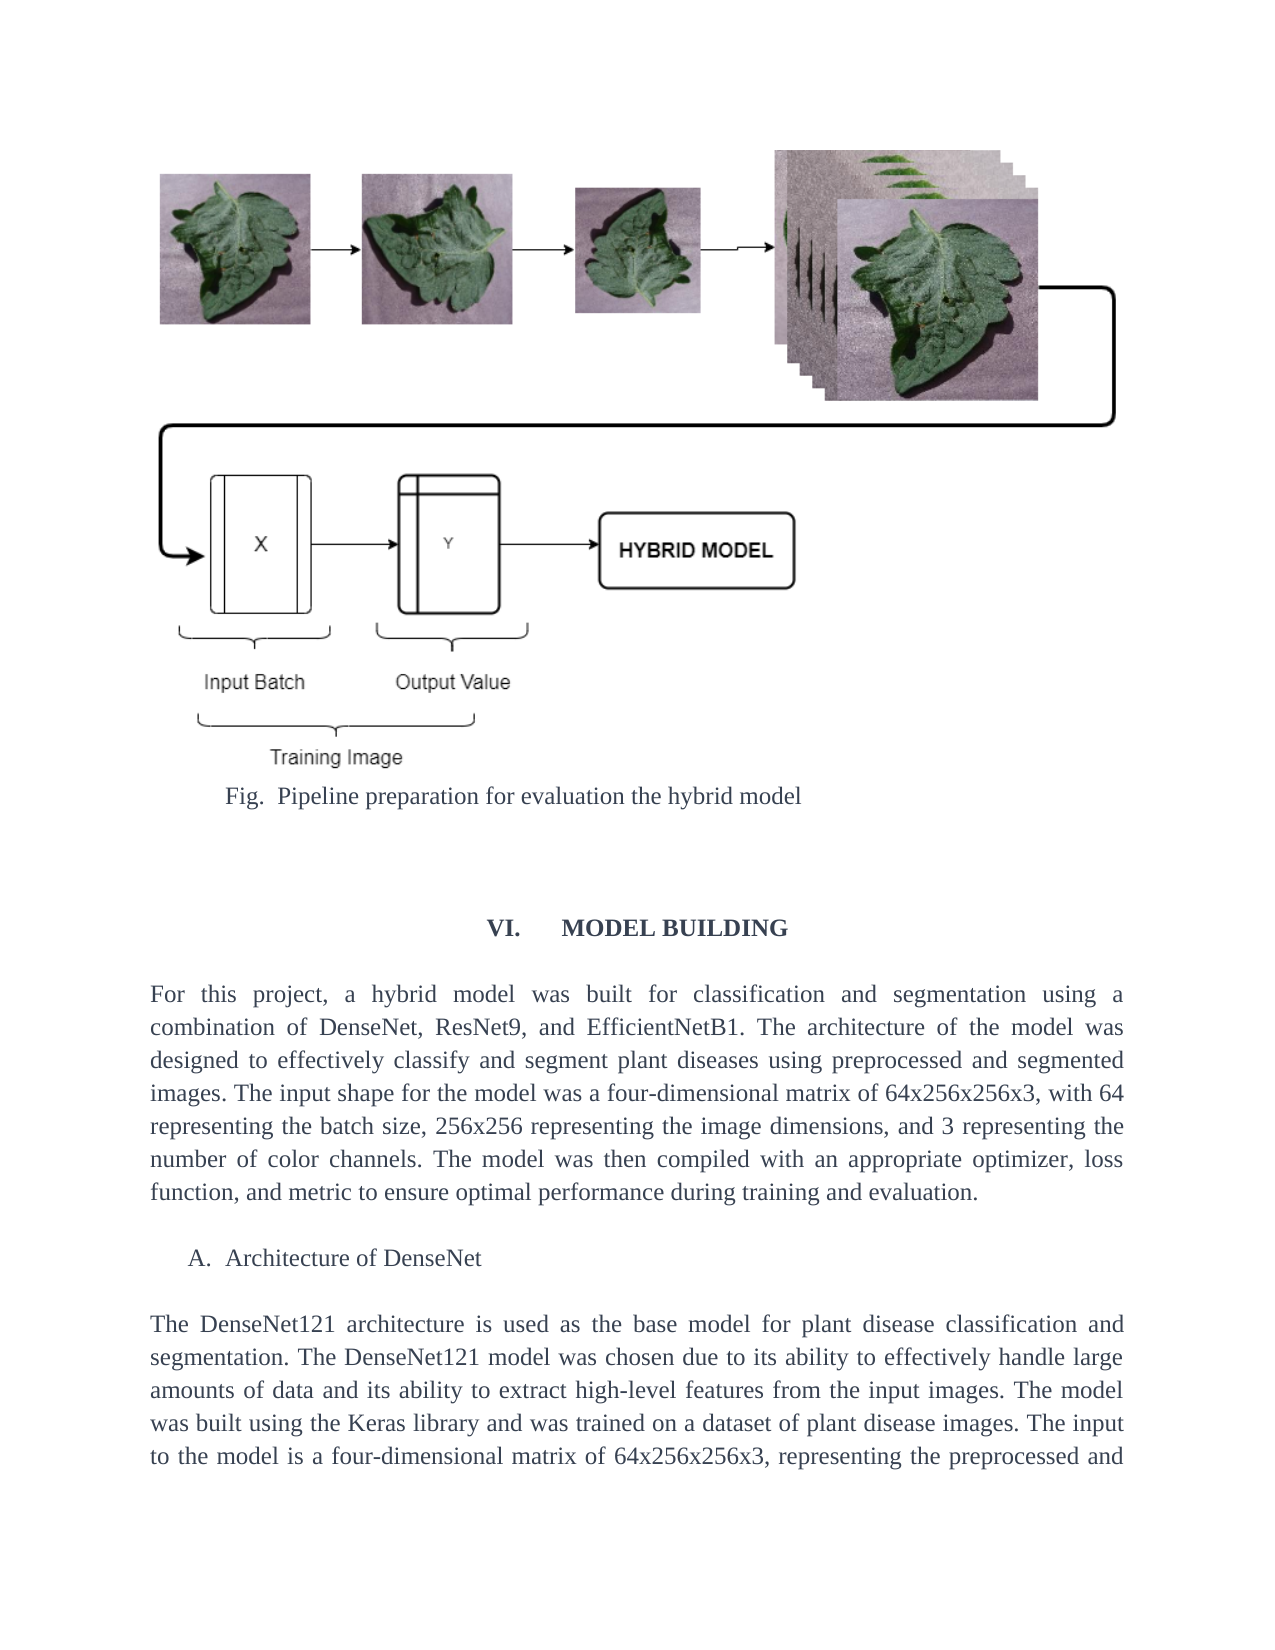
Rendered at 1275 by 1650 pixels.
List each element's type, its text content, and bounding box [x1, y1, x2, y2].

text Fig. Pipeline preparation for evaluation the hybrid model [150, 781, 1125, 810]
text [150, 1309, 1125, 1470]
text VI. MODEL BUILDING [150, 913, 1125, 942]
picture [150, 150, 1125, 777]
list Architecture of DenseNet [187, 1243, 1125, 1272]
text For this project, a hybrid model was built for classification and segmentation using a combination of DenseNet, ResNet9, and EfficientNetB1. The architecture of the model was designed to effectively classify and segment plant diseases using preprocessed and segmented images. The input shape for the model was a four-dimensional matrix of 64x256x256x3, with 64 representing the batch size, 256x256 representing the image dimensions, and 3 representing the number of color channels. The model was then compiled with an appropriate optimizer, loss function, and metric to ensure optimal performance during training and evaluation. [150, 979, 1125, 1206]
